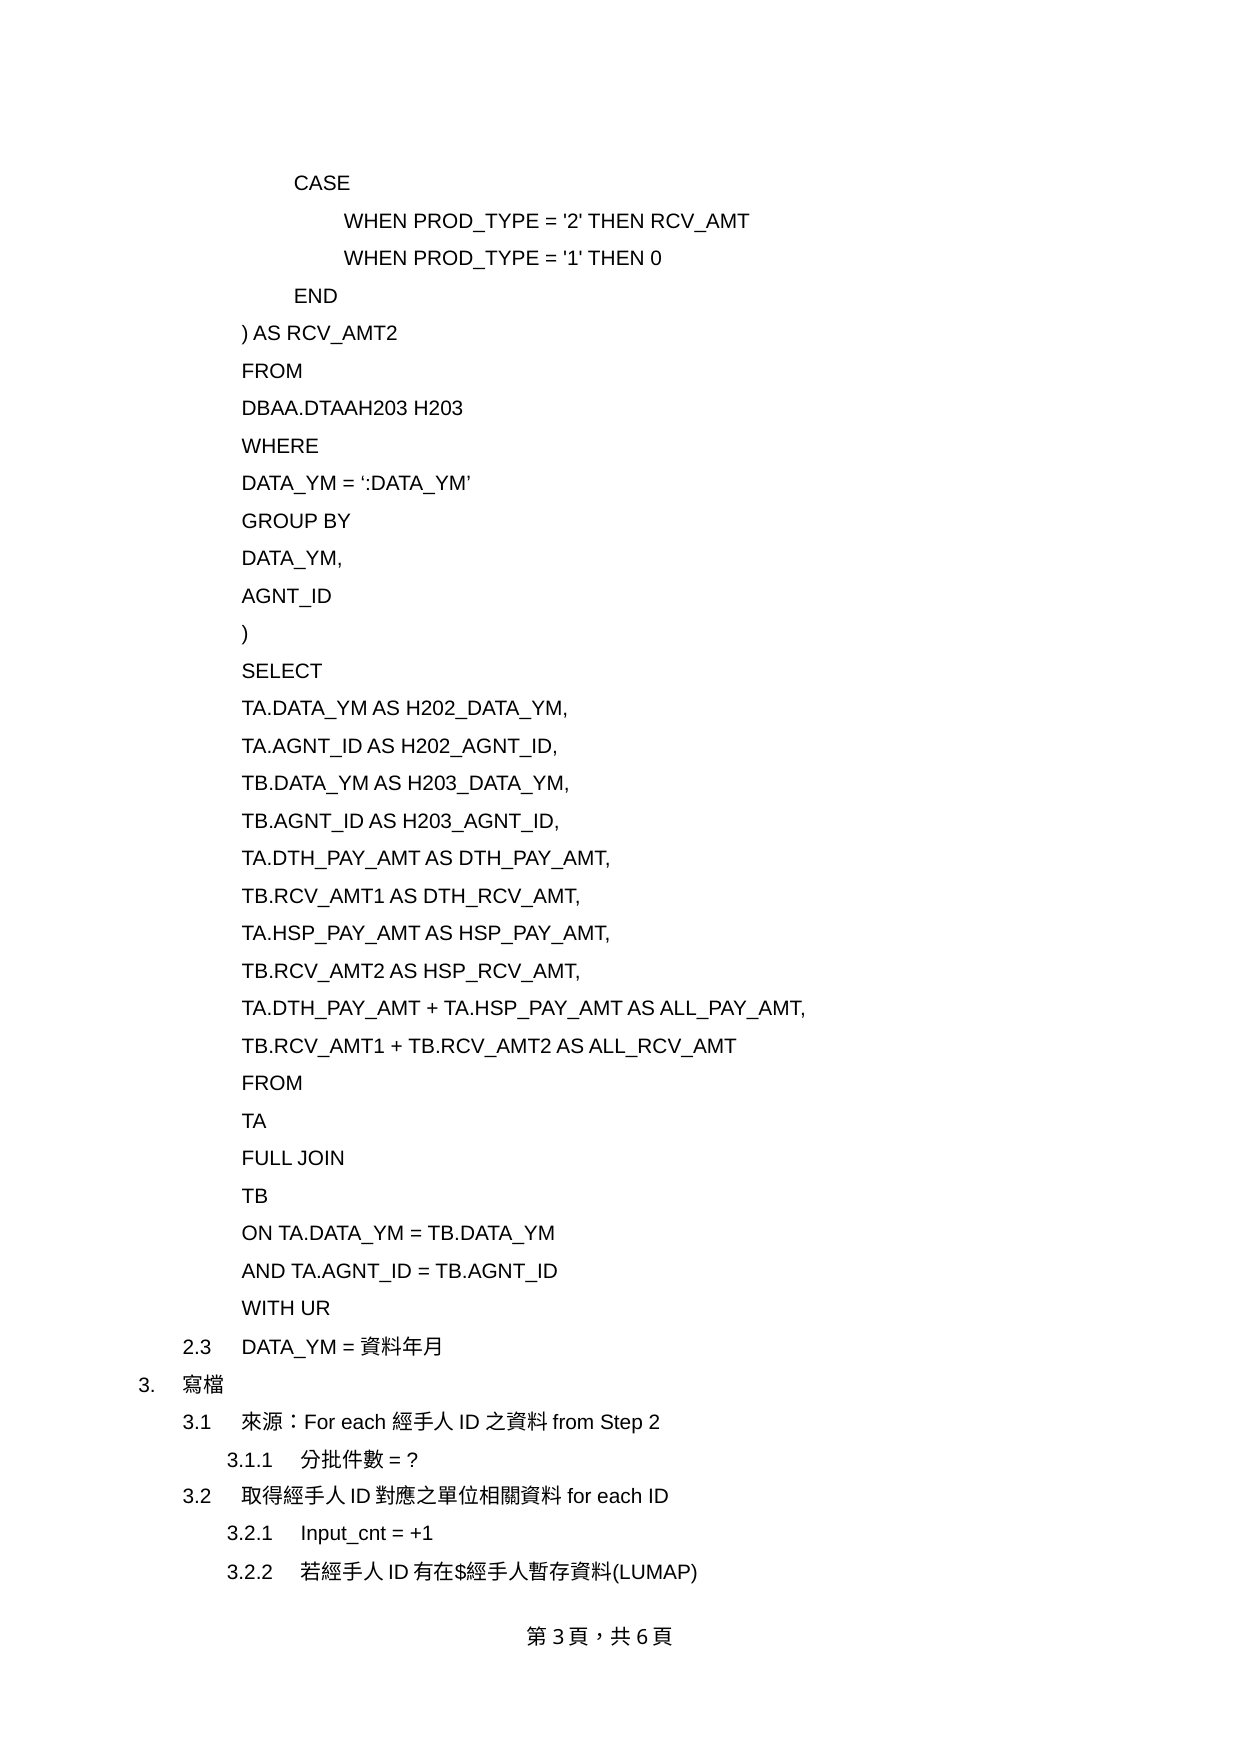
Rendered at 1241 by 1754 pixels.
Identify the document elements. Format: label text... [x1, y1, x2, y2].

list 若經手人ID有在$經手人暫存資料(LUMAP) [227, 1552, 1144, 1589]
list DATA_YM = 資料年月 [182, 1327, 1144, 1364]
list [182, 164, 1144, 1327]
list 取得經手人ID對應之單位相關資料 for each ID [182, 1477, 1144, 1514]
list Input_cnt = +1 [227, 1514, 1144, 1552]
list 來源：For each 經手人ID 之資料 from Step 2 [182, 1402, 1144, 1439]
list 寫檔 [138, 1364, 1144, 1402]
list 分批件數 = ? [227, 1439, 1144, 1477]
